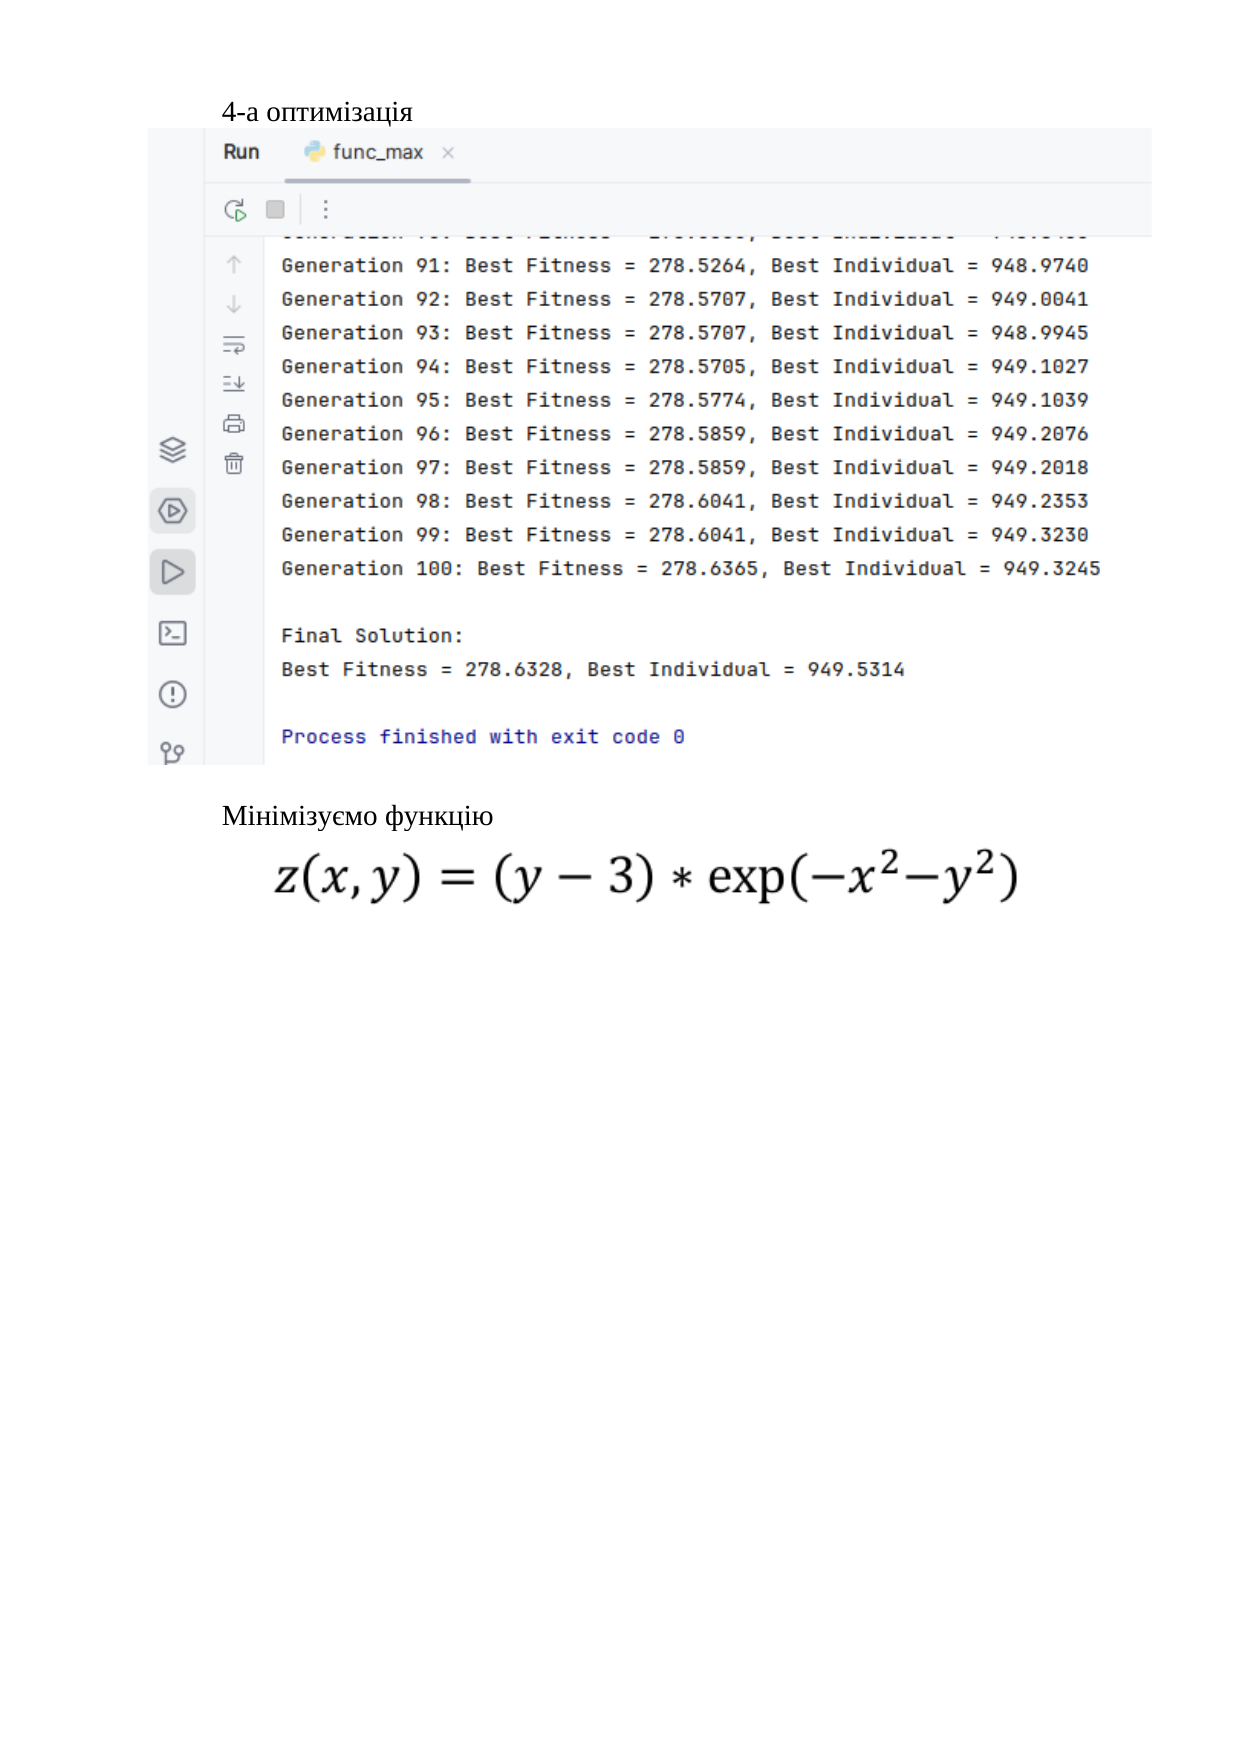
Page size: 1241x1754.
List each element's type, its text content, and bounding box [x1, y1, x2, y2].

text Мінімізуємо функцію [148, 798, 1152, 832]
picture [147, 128, 1152, 765]
text 4-а оптимізація [148, 94, 1152, 128]
picture [221, 831, 1084, 932]
